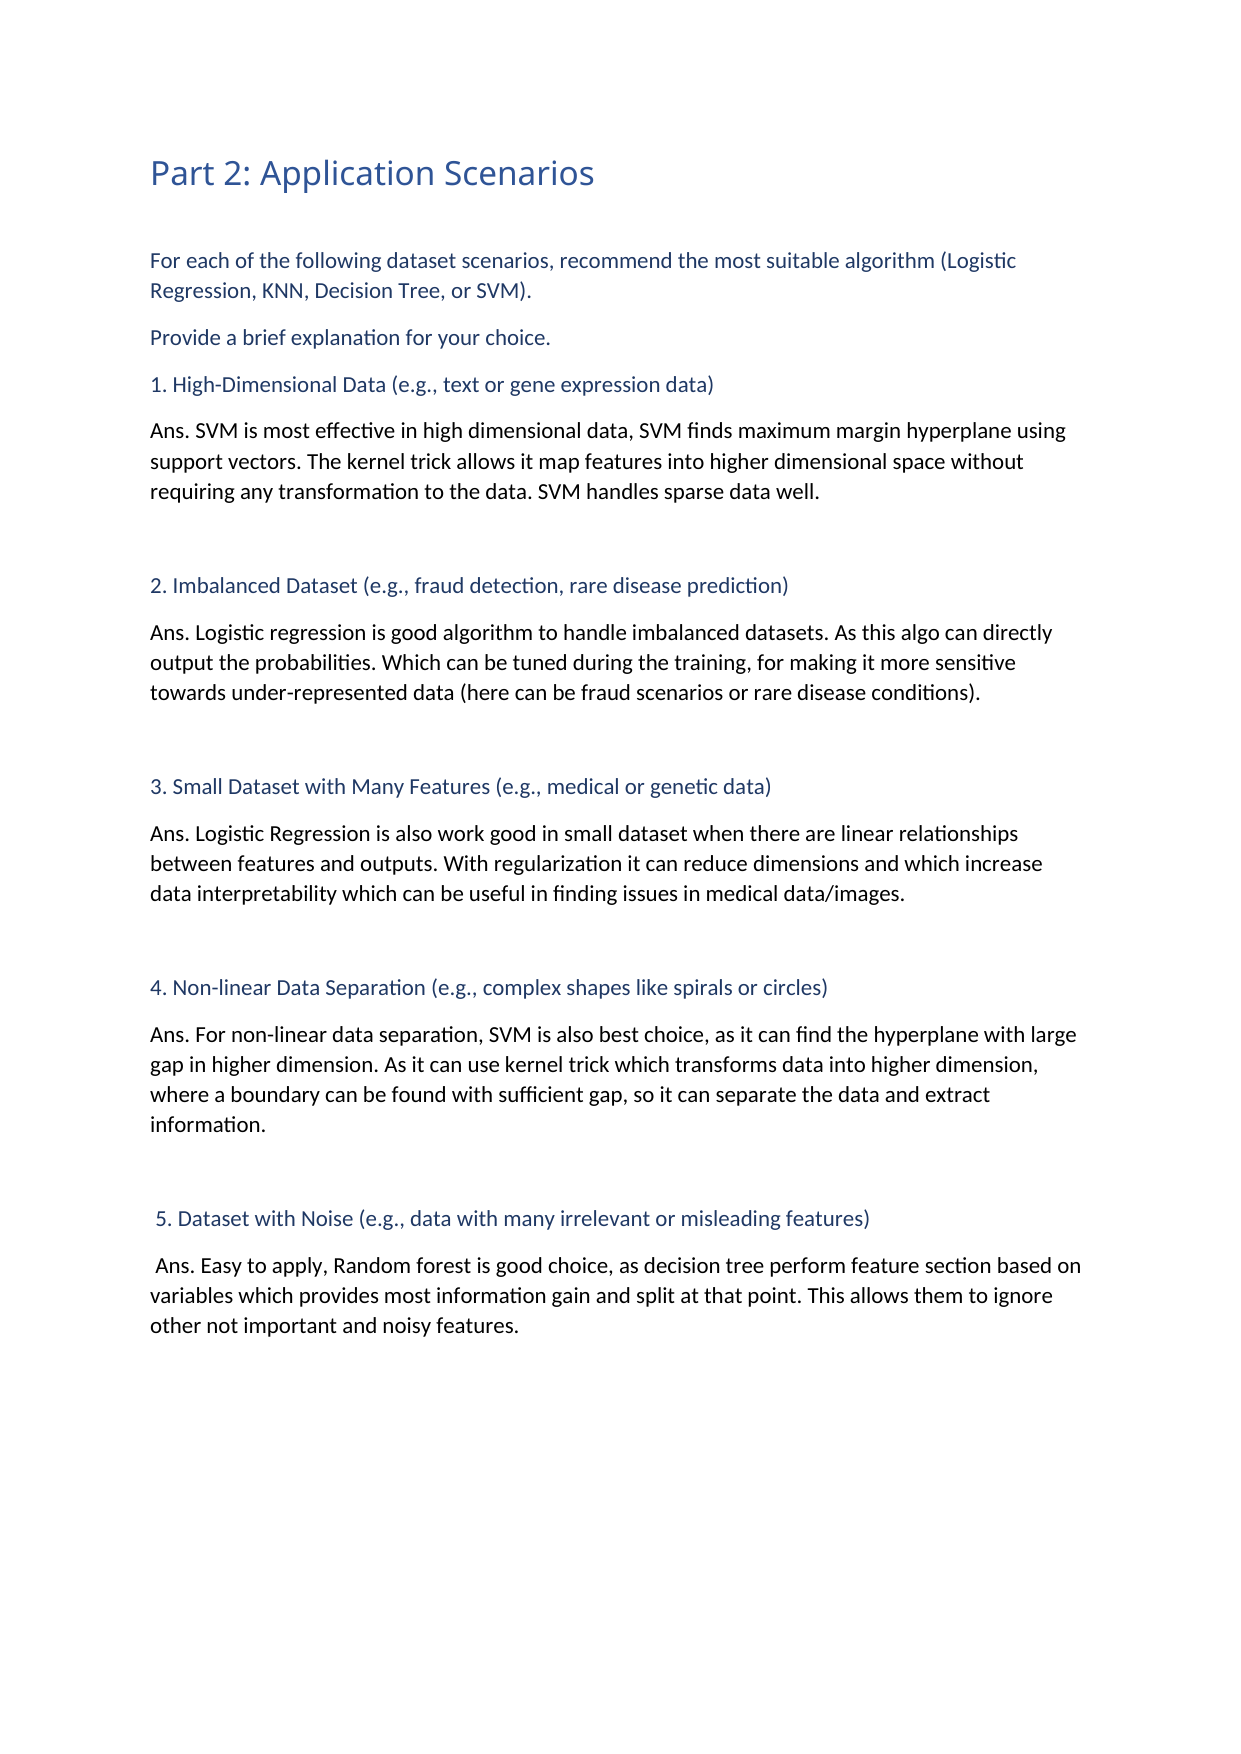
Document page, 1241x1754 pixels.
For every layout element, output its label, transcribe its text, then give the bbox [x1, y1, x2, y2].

text 5. Dataset with Noise (e.g., data with many irrelevant or misleading features) [150, 1204, 1090, 1232]
text 2. Imbalanced Dataset (e.g., fraud detection, rare disease prediction) [150, 571, 1090, 599]
text Ans. For non-linear data separation, SVM is also best choice, as it can find the hyperplane with large gap in higher dimension. As it can use kernel trick which transforms data into higher dimension, where a boundary can be found with sufficient gap, so it can separate the data and extract information. [150, 1020, 1090, 1138]
text Ans. SVM is most effective in high dimensional data, SVM finds maximum margin hyperplane using support vectors. The kernel trick allows it map features into higher dimensional space without requiring any transformation to the data. SVM handles sparse data well. [150, 417, 1090, 505]
text Ans. Easy to apply, Random forest is good choice, as decision tree perform feature section based on variables which provides most information gain and split at that point. This allows them to ignore other not important and noisy features. [150, 1251, 1090, 1339]
text Ans. Logistic Regression is also work good in small dataset when there are linear relationships between features and outputs. With regularization it can reduce dimensions and which increase data interpretability which can be useful in finding issues in medical data/images. [150, 819, 1090, 907]
text 3. Small Dataset with Many Features (e.g., medical or genetic data) [150, 772, 1090, 800]
text Provide a brief explanation for your choice. [150, 323, 1090, 351]
text 4. Non-linear Data Separation (e.g., complex shapes like spirals or circles) [150, 973, 1090, 1001]
text Ans. Logistic regression is good algorithm to handle imbalanced datasets. As this algo can directly output the probabilities. Which can be tuned during the training, for making it more sensitive towards under-represented data (here can be fraud scenarios or rare disease conditions). [150, 618, 1090, 706]
text For each of the following dataset scenarios, recommend the most suitable algorithm (Logistic Regression, KNN, Decision Tree, or SVM). [150, 246, 1090, 304]
text 1. High-Dimensional Data (e.g., text or gene expression data) [150, 370, 1090, 398]
subtitle Part 2: Application Scenarios [150, 150, 1090, 195]
